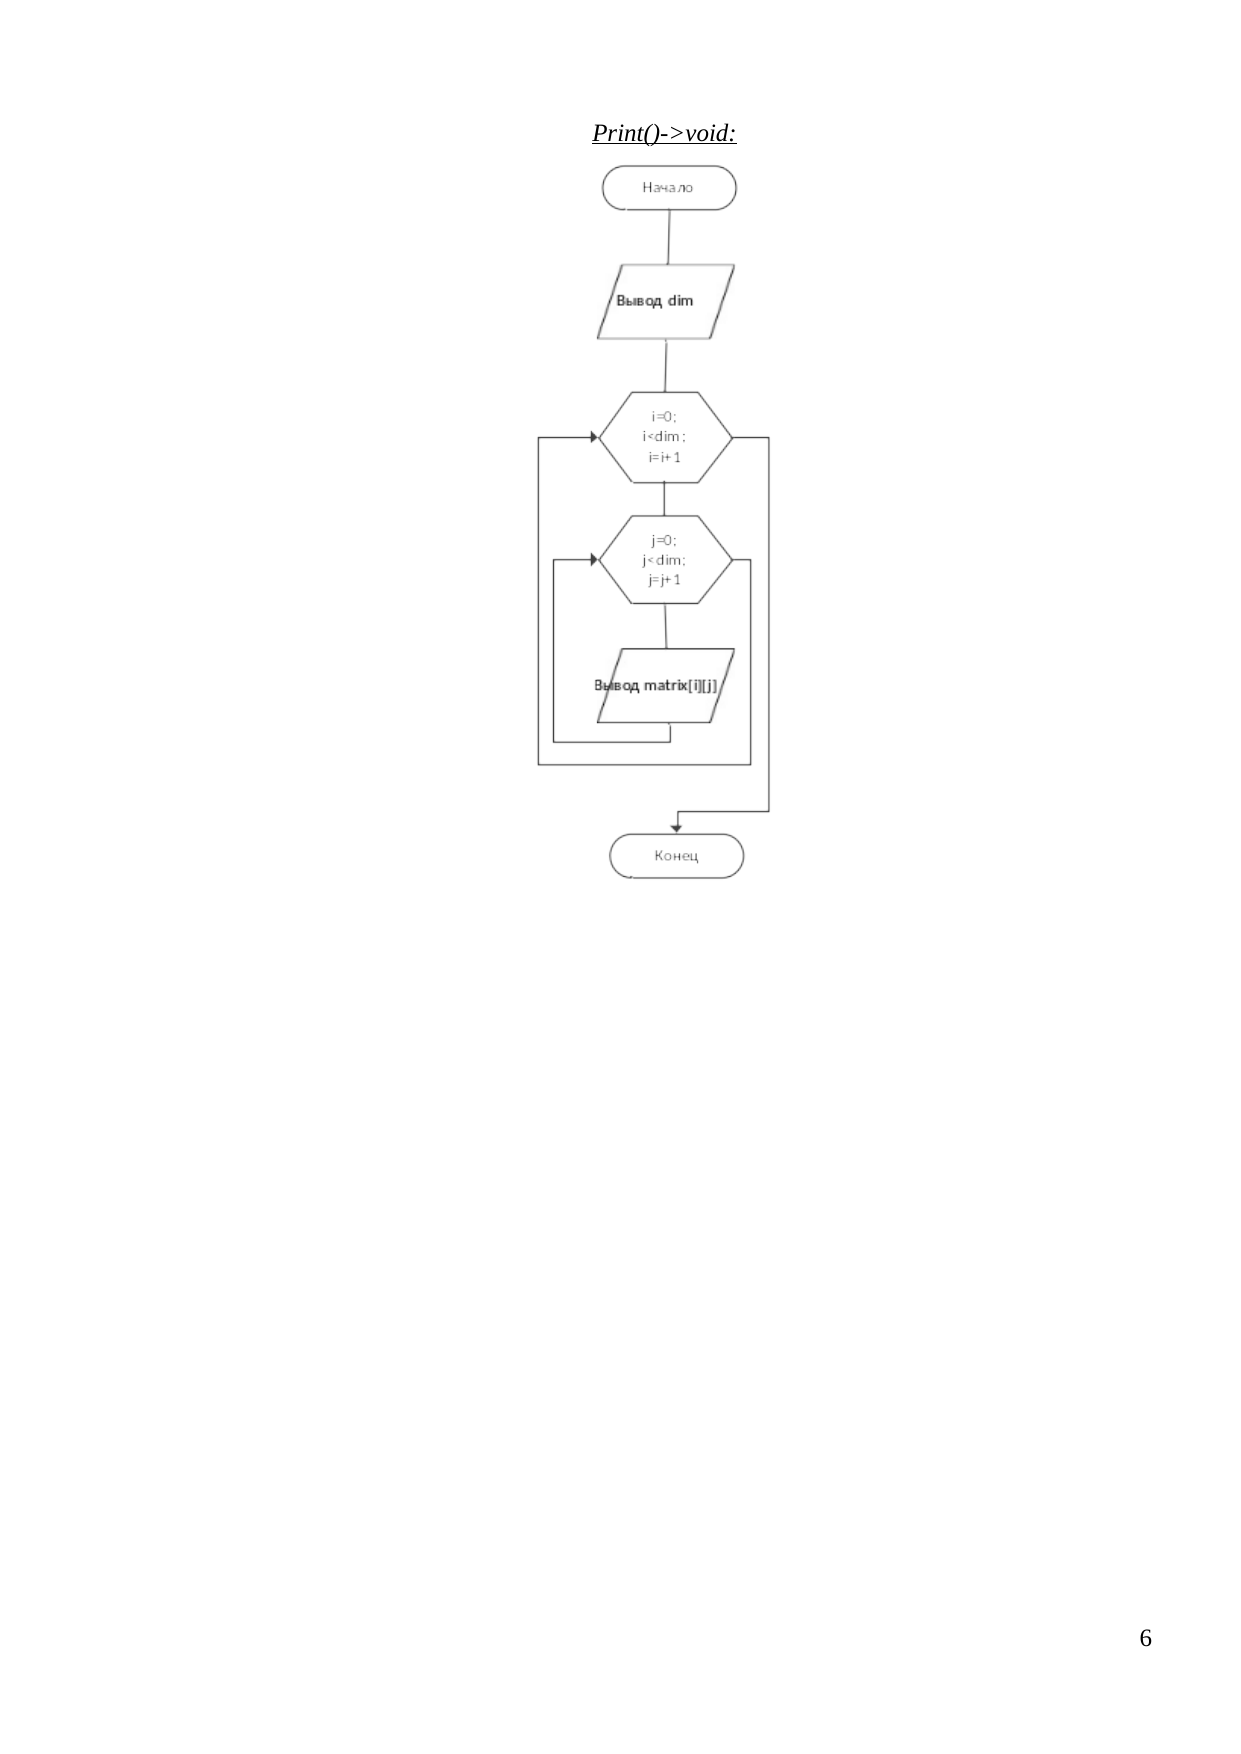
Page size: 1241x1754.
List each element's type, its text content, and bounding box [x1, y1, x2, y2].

text Print()->void: [177, 118, 1152, 147]
